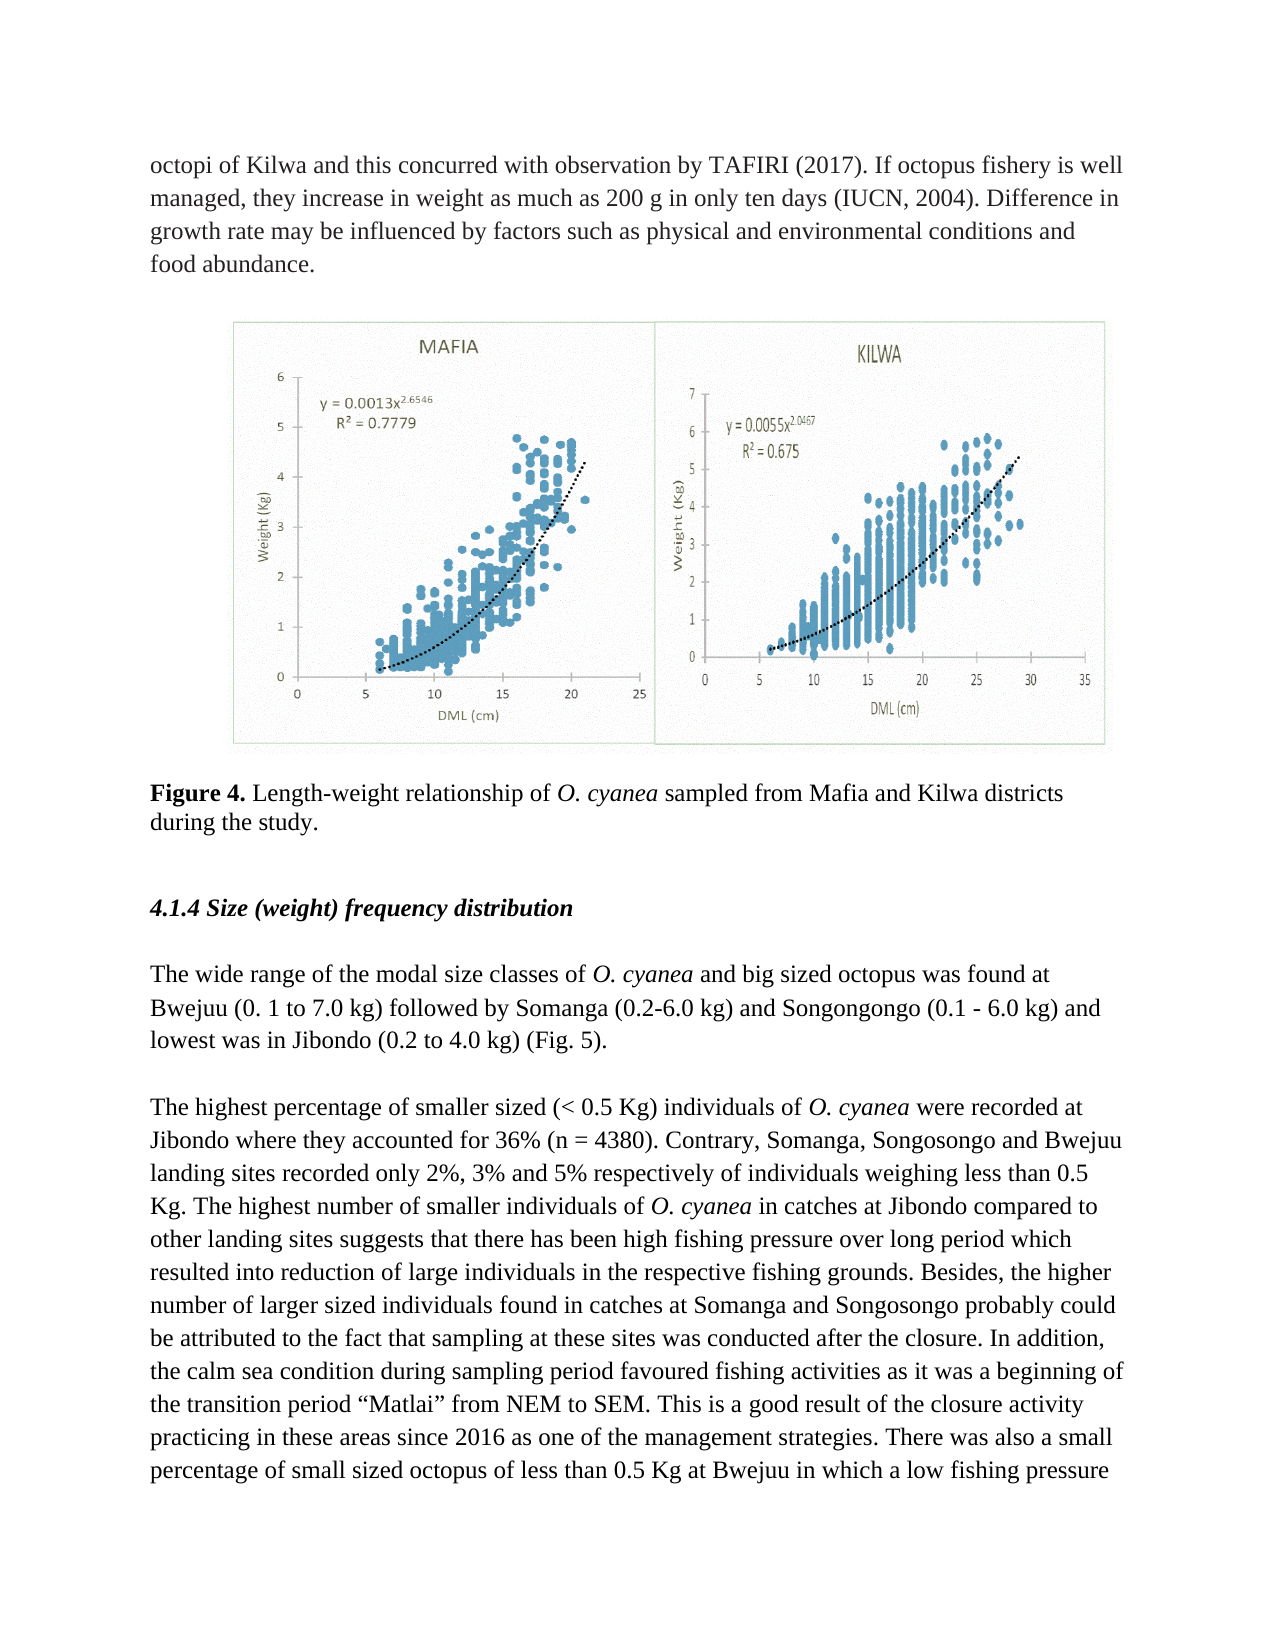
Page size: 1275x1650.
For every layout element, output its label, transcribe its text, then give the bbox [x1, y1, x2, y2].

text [150, 1092, 1125, 1484]
picture [225, 315, 1115, 754]
text Figure 4. Length-weight relationship of O. cyanea sampled from Mafia and Kilwa districts during the study. [150, 778, 1125, 836]
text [150, 150, 1125, 278]
text The wide range of the modal size classes of O. cyanea and big sized octopus was found at Bwejuu (0. 1 to 7.0 kg) followed by Somanga (0.2-6.0 kg) and Songongongo (0.1 - 6.0 kg) and lowest was in Jibondo (0.2 to 4.0 kg) (Fig. 5). [150, 959, 1125, 1054]
text 4.1.4 Size (weight) frequency distribution [150, 893, 1125, 922]
